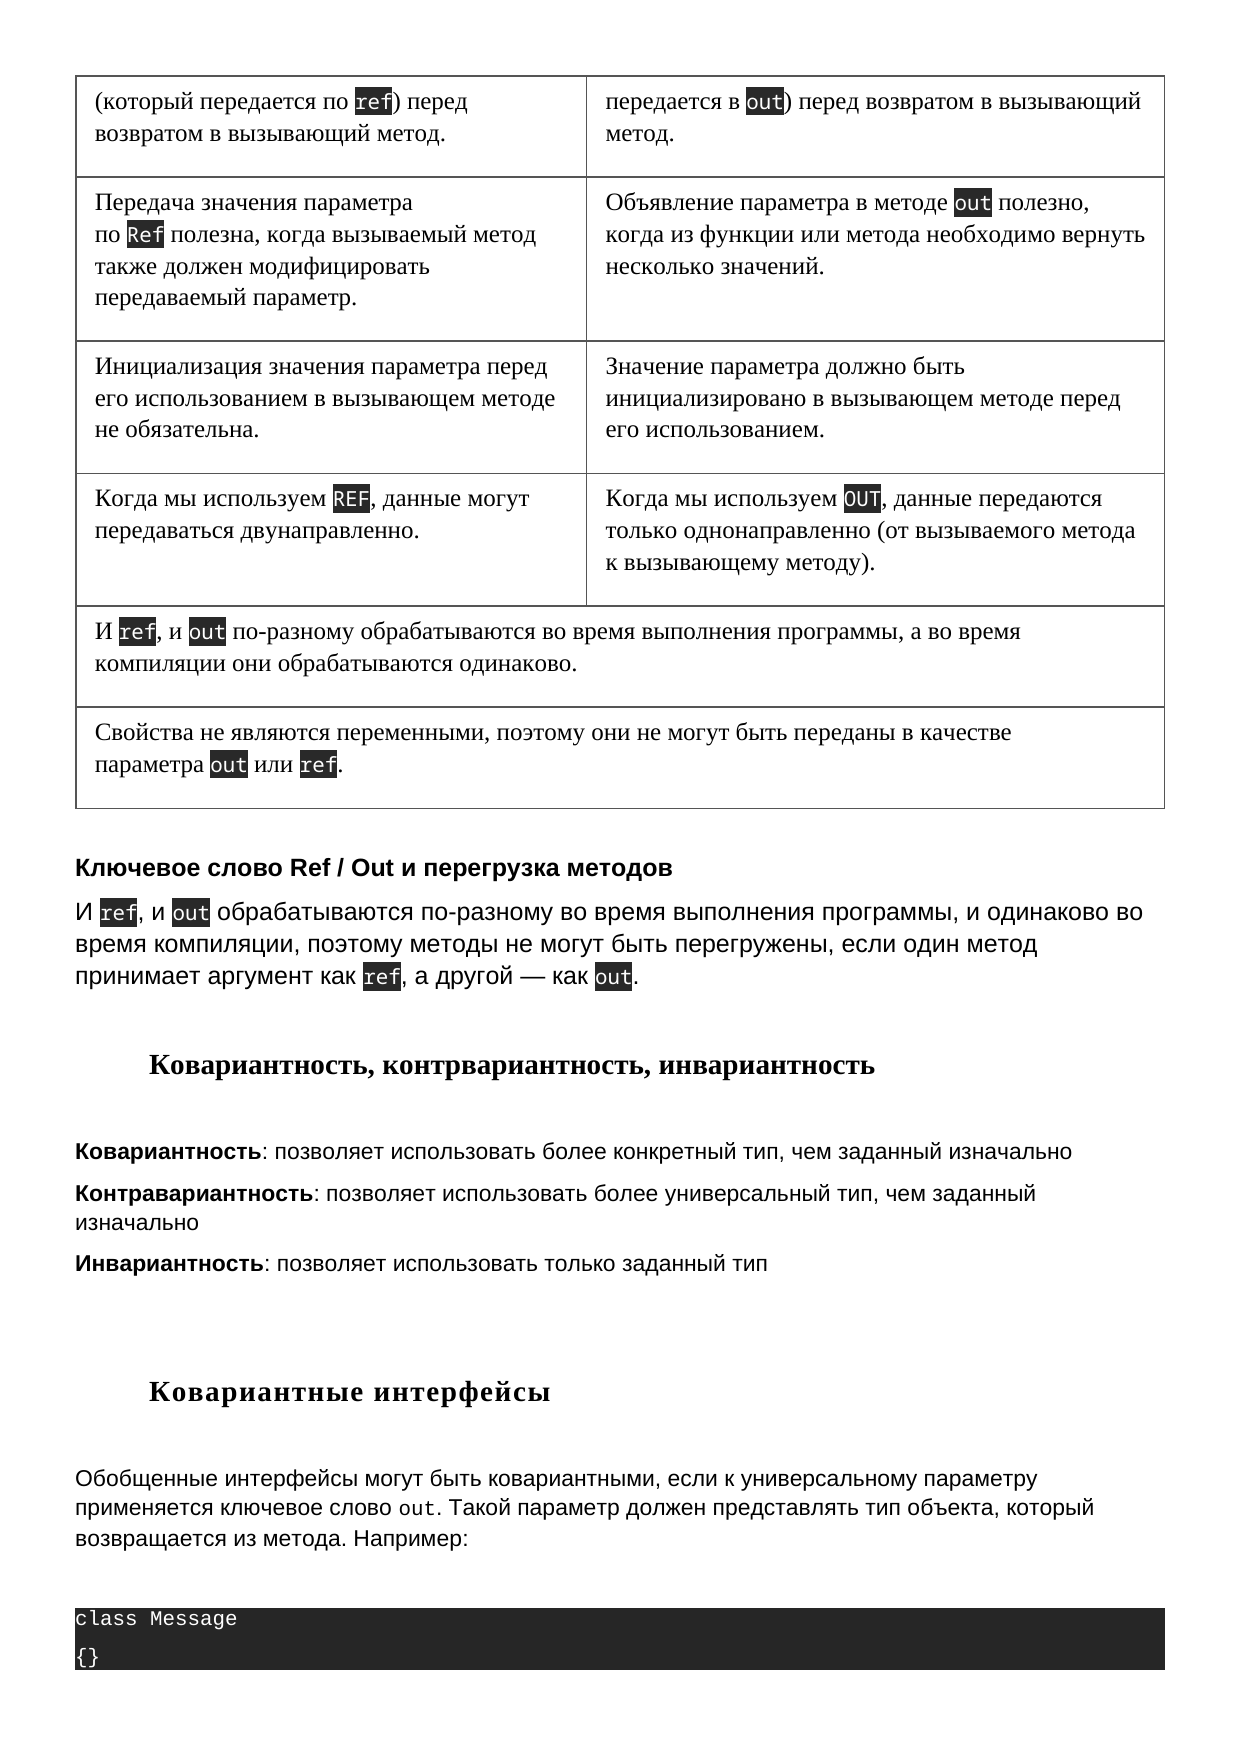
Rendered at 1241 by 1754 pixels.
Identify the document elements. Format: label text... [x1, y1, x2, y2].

text Ковариантность: позволяет использовать более конкретный тип, чем заданный изначально [75, 1138, 1165, 1165]
table_cell И ref, и out по-разному обрабатываются во время выполнения программы, а во время компиляции они обрабатываются одинаково. [77, 607, 1164, 706]
text Инвариантность: позволяет использовать только заданный тип [75, 1250, 1165, 1277]
table_cell Значение параметра должно быть инициализировано в вызывающем методе перед его использованием. [587, 342, 1164, 472]
text Ковариантность, контрвариантность, инвариантность [75, 1047, 1165, 1081]
text Ковариантные интерфейсы [75, 1374, 1165, 1408]
text И ref, и out обрабатываются по-разному во время выполнения программы, и одинаково во время компиляции, поэтому методы не могут быть перегружены, если один метод принимает аргумент как ref, а другой — как out. [75, 897, 1165, 991]
text {} [75, 1647, 1165, 1670]
text Ключевое слово Ref / Out и перегрузка методов [75, 853, 1165, 882]
table_cell Когда мы используем REF, данные могут передаваться двунаправленно. [77, 474, 586, 605]
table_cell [587, 77, 1164, 176]
text Обобщенные интерфейсы могут быть ковариантными, если к универсальному параметру применяется ключевое слово out. Такой параметр должен представлять тип объекта, который возвращается из метода. Например: [75, 1465, 1165, 1551]
table_cell Инициализация значения параметра перед его использованием в вызывающем методе не обязательна. [77, 342, 586, 472]
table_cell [77, 77, 586, 176]
table_cell Свойства не являются переменными, поэтому они не могут быть переданы в качестве параметра out или ref. [77, 708, 1164, 807]
text class Message [75, 1608, 1165, 1631]
table_cell Когда мы используем OUT, данные передаются только однонаправленно (от вызываемого метода к вызывающему методу). [587, 474, 1164, 605]
text Контравариантность: позволяет использовать более универсальный тип, чем заданный изначально [75, 1180, 1165, 1235]
table_cell Передача значения параметра по Ref полезна, когда вызываемый метод также должен модифицировать передаваемый параметр. [77, 178, 586, 340]
table_cell Объявление параметра в методе out полезно, когда из функции или метода необходимо вернуть несколько значений. [587, 178, 1164, 340]
